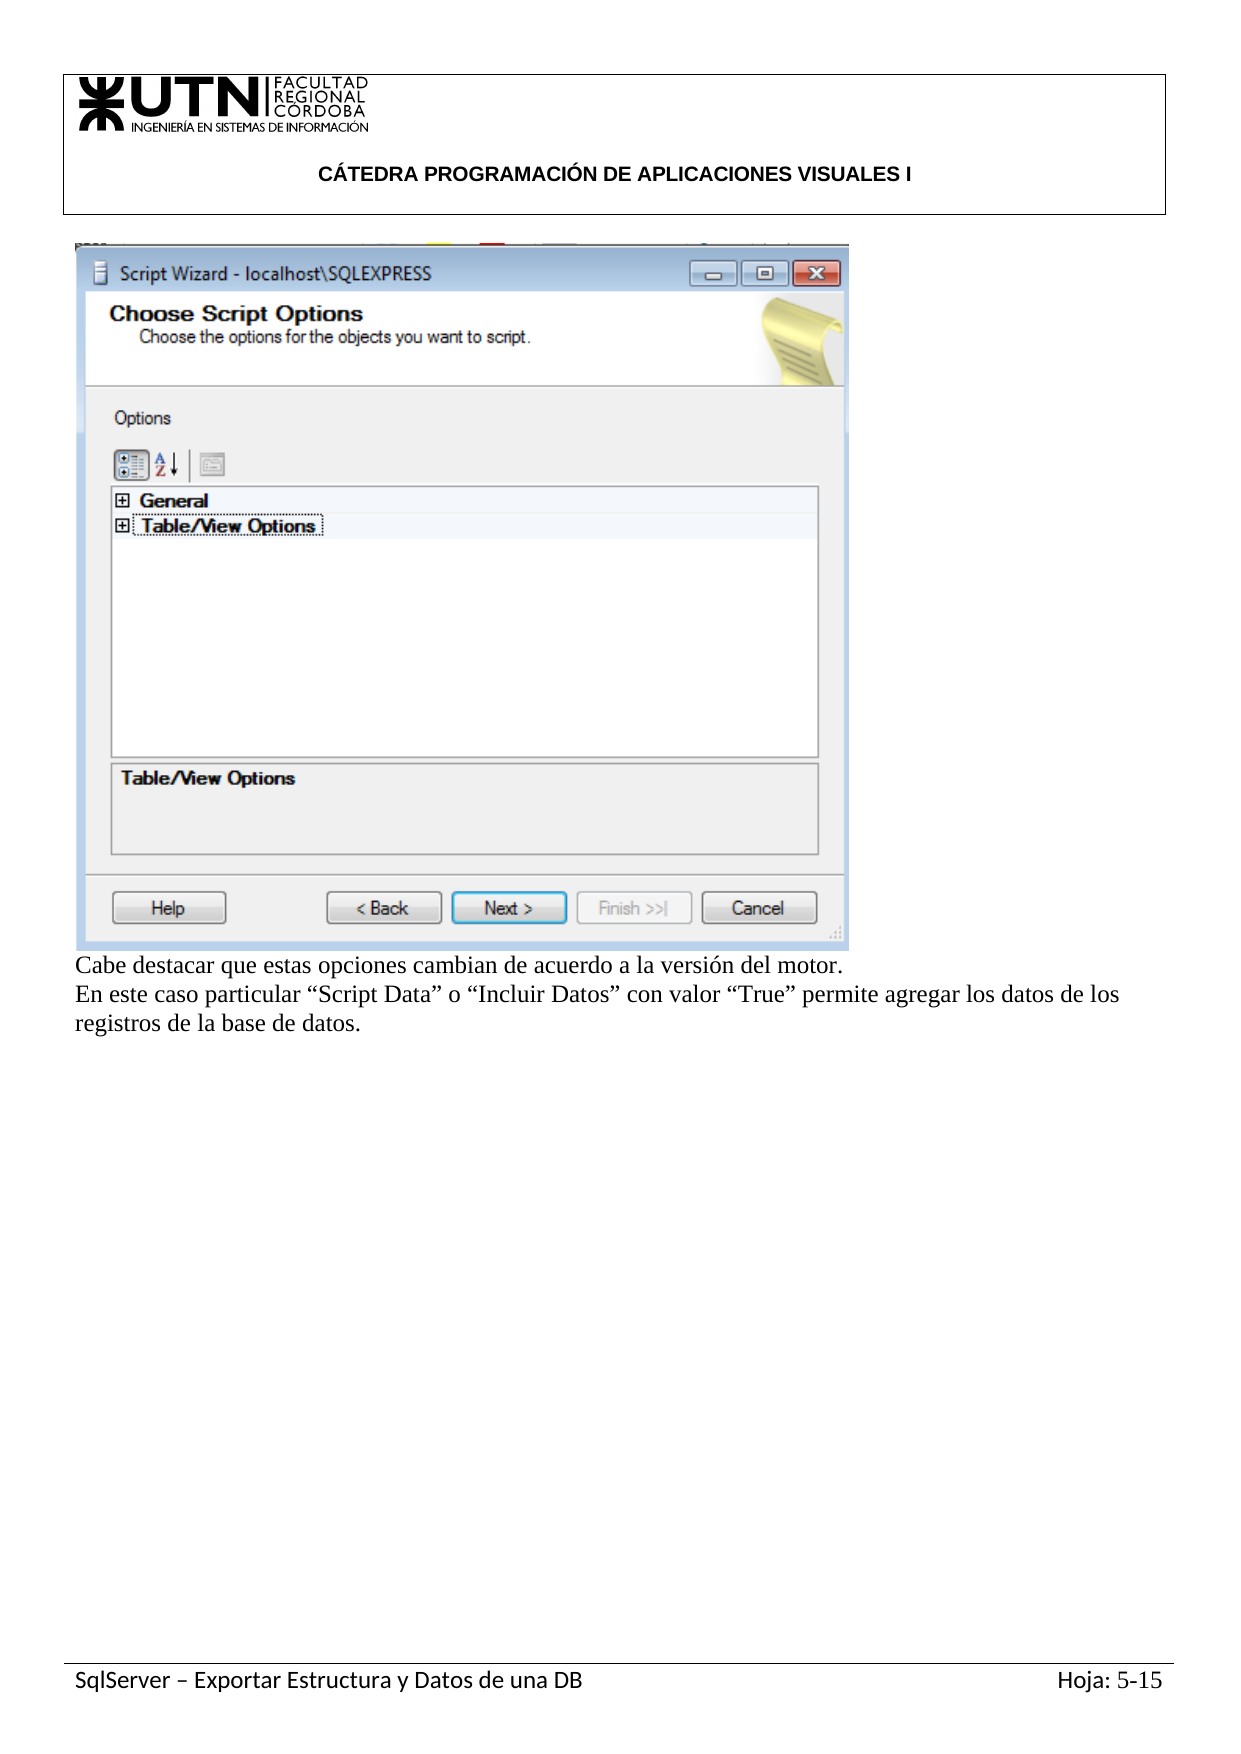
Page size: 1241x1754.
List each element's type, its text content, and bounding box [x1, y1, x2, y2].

text En este caso particular “Script Data” o “Incluir Datos” con valor “True” permite agregar los datos de los registros de la base de datos. [75, 979, 1162, 1037]
text Cabe destacar que estas opciones cambian de acuerdo a la versión del motor. [75, 950, 1162, 979]
picture [75, 75, 369, 133]
picture [75, 243, 849, 951]
